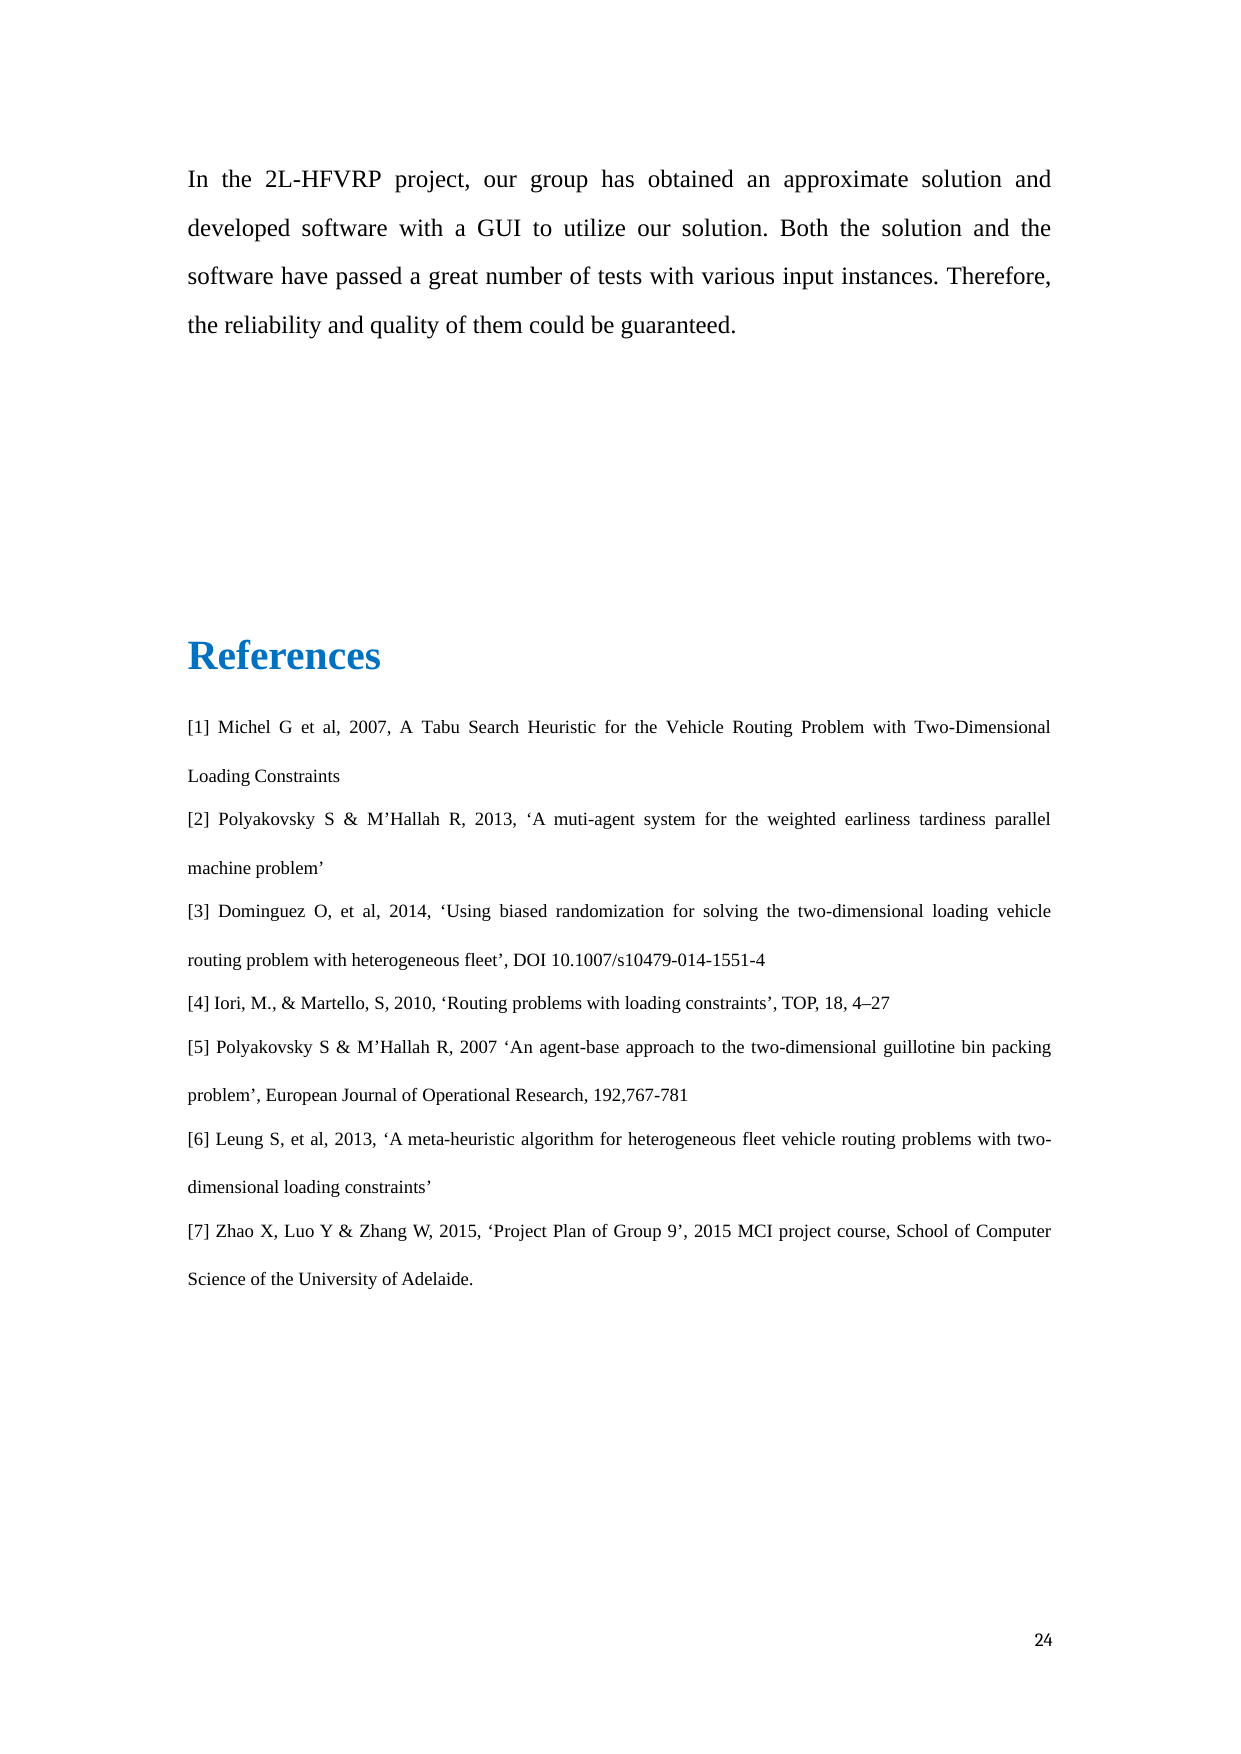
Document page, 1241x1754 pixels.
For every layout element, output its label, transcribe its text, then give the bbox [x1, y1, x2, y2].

text [7] Zhao X, Luo Y & Zhang W, 2015, ‘Project Plan of Group 9’, 2015 MCI project course, School of Computer Science of the University of Adelaide. [187, 1214, 1053, 1295]
text In the 2L-HFVRP project, our group has obtained an approximate solution and developed software with a GUI to utilize our solution. Both the solution and the software have passed a great number of tests with various input instances. Therefore, the reliability and quality of them could be guaranteed. [187, 162, 1053, 341]
text [5] Polyakovsky S & M’Hallah R, 2007 ‘An agent-base approach to the two-dimensional guillotine bin packing problem’, European Journal of Operational Research, 192,767-781 [187, 1030, 1053, 1111]
text [3] Dominguez O, et al, 2014, ‘Using biased randomization for solving the two-dimensional loading vehicle routing problem with heterogeneous fleet’, DOI 10.1007/s10479-014-1551-4 [187, 895, 1053, 976]
text [6] Leung S, et al, 2013, ‘A meta-heuristic algorithm for heterogeneous fleet vehicle routing problems with two-dimensional loading constraints’ [187, 1122, 1053, 1203]
text [1] Michel G et al, 2007, A Tabu Search Heuristic for the Vehicle Routing Problem with Two-Dimensional Loading Constraints [187, 711, 1053, 792]
text [4] Iori, M., & Martello, S, 2010, ‘Routing problems with loading constraints’, TOP, 18, 4–27 [187, 987, 1053, 1019]
text [2] Polyakovsky S & M’Hallah R, 2013, ‘A muti-agent system for the weighted earliness tardiness parallel machine problem’ [187, 803, 1053, 884]
text References [187, 622, 1053, 687]
